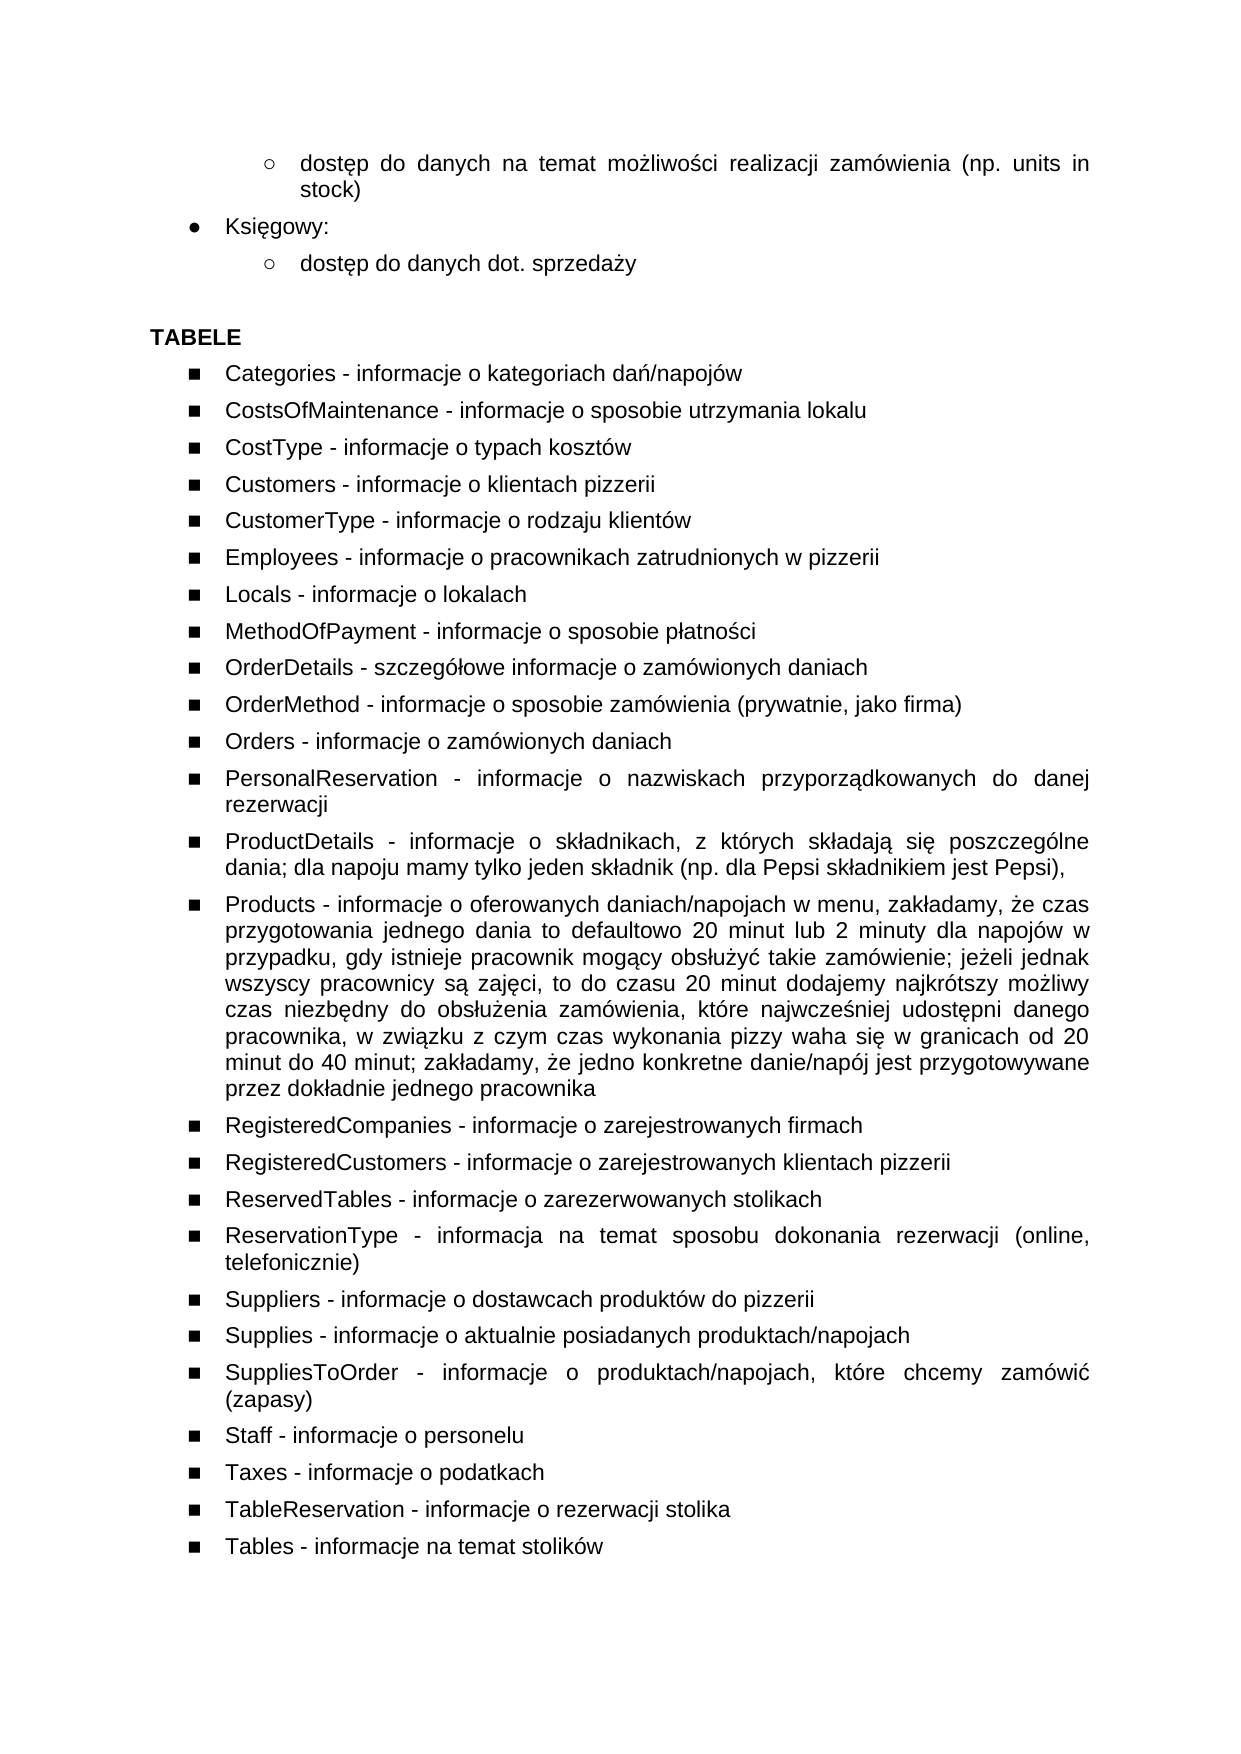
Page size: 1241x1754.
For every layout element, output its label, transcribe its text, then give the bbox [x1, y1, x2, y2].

list ProductDetails - informacje o składnikach, z których składają się poszczególne dania; dla napoju mamy tylko jeden składnik (np. dla Pepsi składnikiem jest Pepsi), [187, 828, 1090, 881]
list PersonalReservation - informacje o nazwiskach przyporządkowanych do danej rezerwacji [187, 765, 1090, 817]
list dostęp do danych dot. sprzedaży [262, 250, 1090, 276]
list Orders - informacje o zamówionych daniach [187, 728, 1090, 754]
list Locals - informacje o lokalach [187, 581, 1090, 607]
list RegisteredCompanies - informacje o zarejestrowanych firmach [187, 1112, 1090, 1138]
list Taxes - informacje o podatkach [187, 1459, 1090, 1485]
list ReservationType - informacja na temat sposobu dokonania rezerwacji (online, telefonicznie) [187, 1222, 1090, 1275]
list CostsOfMaintenance - informacje o sposobie utrzymania lokalu [187, 397, 1090, 423]
list CostType - informacje o typach kosztów [187, 434, 1090, 460]
list ReservedTables - informacje o zarezerwowanych stolikach [187, 1186, 1090, 1212]
list Supplies - informacje o aktualnie posiadanych produktach/napojach [187, 1322, 1090, 1349]
list SuppliesToOrder - informacje o produktach/napojach, które chcemy zamówić (zapasy) [187, 1359, 1090, 1412]
list Suppliers - informacje o dostawcach produktów do pizzerii [187, 1286, 1090, 1312]
list CustomerType - informacje o rodzaju klientów [187, 507, 1090, 534]
list Customers - informacje o klientach pizzerii [187, 471, 1090, 497]
list dostęp do danych na temat możliwości realizacji zamówienia (np. units in stock) [262, 150, 1090, 203]
text TABELE [150, 323, 1090, 350]
list OrderMethod - informacje o sposobie zamówienia (prywatnie, jako firma) [187, 691, 1090, 717]
list Employees - informacje o pracownikach zatrudnionych w pizzerii [187, 544, 1090, 570]
list Księgowy: [187, 213, 1090, 239]
list Staff - informacje o personelu [187, 1422, 1090, 1449]
list OrderDetails - szczegółowe informacje o zamówionych daniach [187, 654, 1090, 681]
list TableReservation - informacje o rezerwacji stolika [187, 1496, 1090, 1522]
list Categories - informacje o kategoriach dań/napojów [187, 360, 1090, 387]
list MethodOfPayment - informacje o sposobie płatności [187, 618, 1090, 644]
list RegisteredCustomers - informacje o zarejestrowanych klientach pizzerii [187, 1149, 1090, 1175]
list Tables - informacje na temat stolików [187, 1533, 1090, 1559]
list Products - informacje o oferowanych daniach/napojach w menu, zakładamy, że czas przygotowania jednego dania to defaultowo 20 minut lub 2 minuty dla napojów w przypadku, gdy istnieje pracownik mogący obsłużyć takie zamówienie; jeżeli jednak wszyscy pracownicy są zajęci, to do czasu 20 minut dodajemy najkrótszy możliwy czas niezbędny do obsłużenia zamówienia, które najwcześniej udostępni danego pracownika, w związku z czym czas wykonania pizzy waha się w granicach od 20 minut do 40 minut; zakładamy, że jedno konkretne danie/napój jest przygotowywane przez dokładnie jednego pracownika [187, 891, 1090, 1102]
